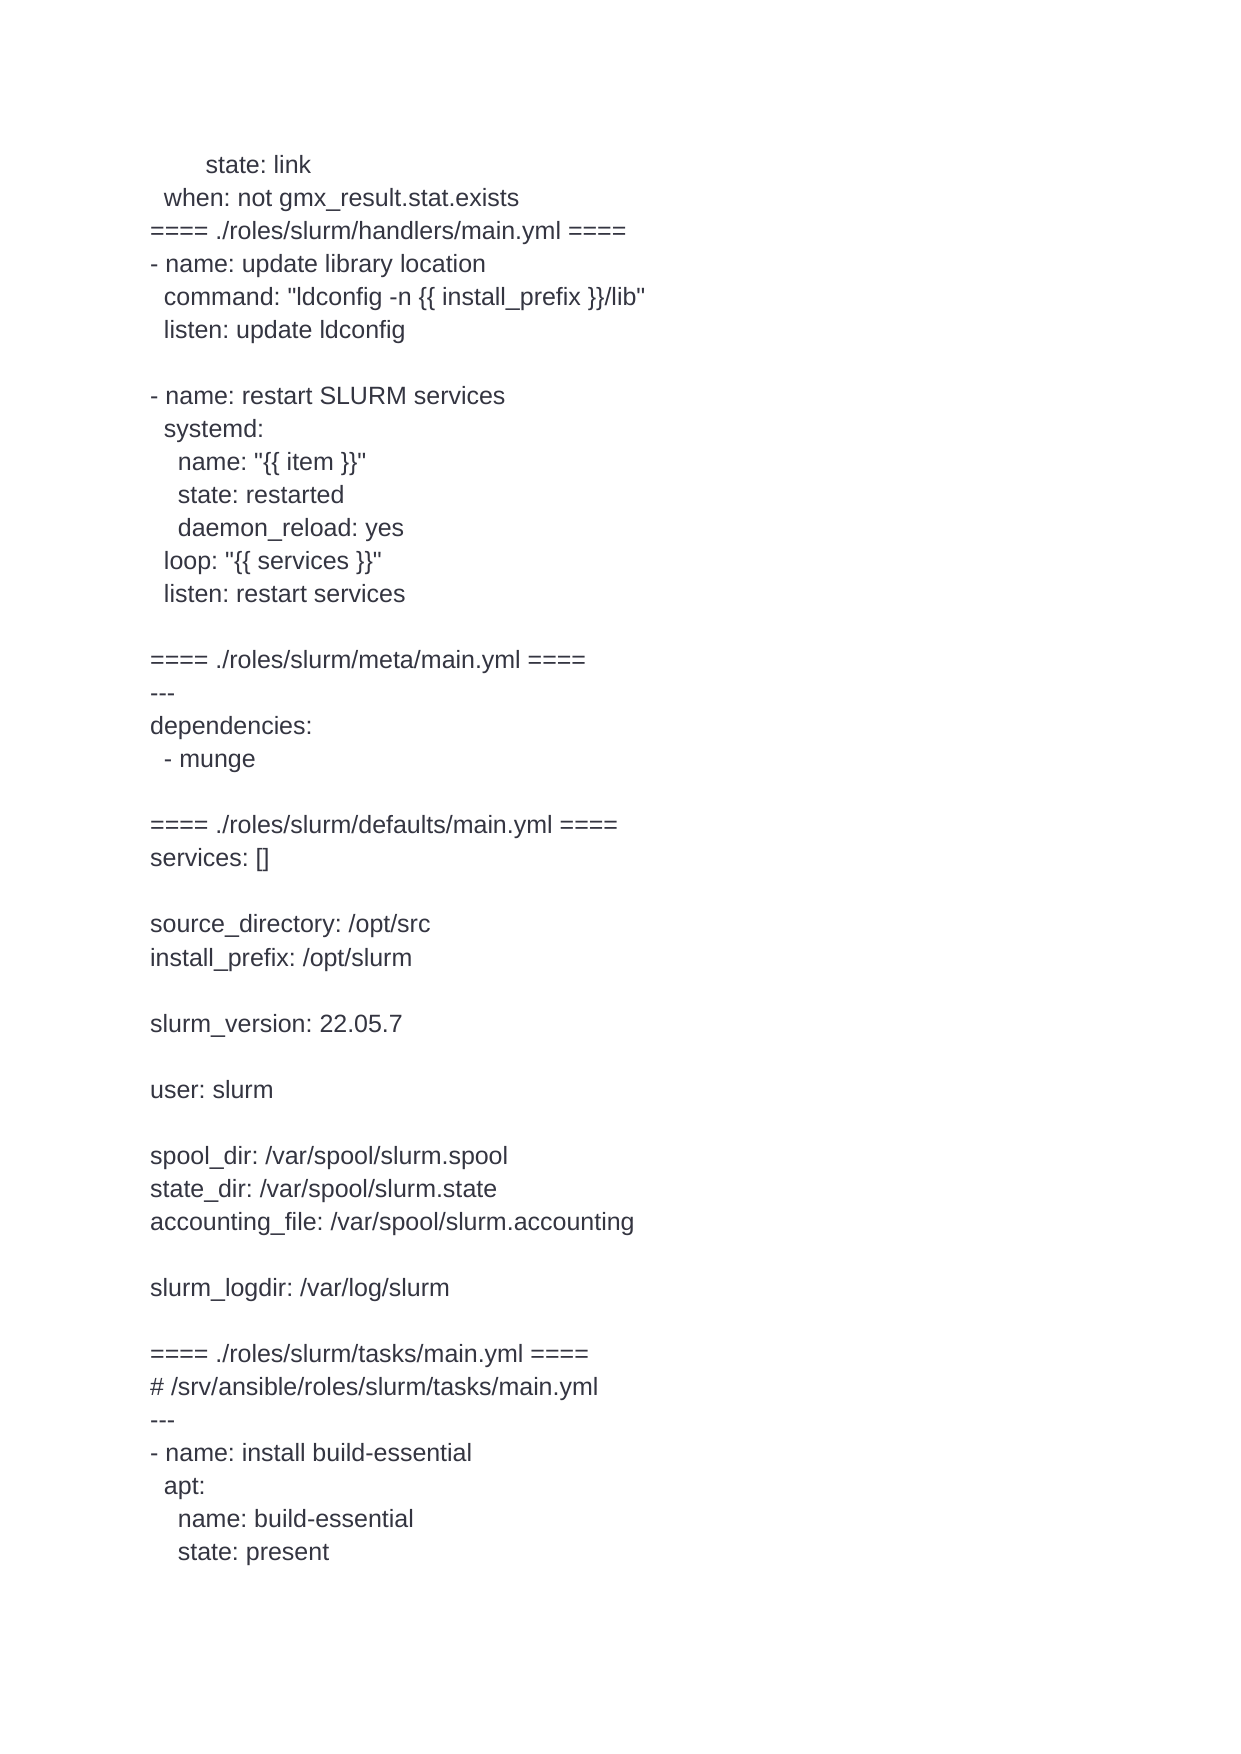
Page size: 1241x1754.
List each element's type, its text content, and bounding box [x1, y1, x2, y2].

text install_prefix: /opt/slurm [150, 942, 1090, 971]
text daemon_reload: yes [150, 513, 1090, 542]
text listen: update ldconfig [150, 315, 1090, 344]
text ==== ./roles/slurm/defaults/main.yml ==== [150, 810, 1090, 839]
text systemd: [150, 414, 1090, 443]
text - name: restart SLURM services [150, 381, 1090, 410]
text name: "{{ item }}" [150, 447, 1090, 476]
text apt: [150, 1471, 1090, 1499]
text ==== ./roles/slurm/meta/main.yml ==== [150, 645, 1090, 674]
text slurm_logdir: /var/log/slurm [150, 1273, 1090, 1301]
text - munge [150, 744, 1090, 773]
text state: restarted [150, 480, 1090, 509]
text state_dir: /var/spool/slurm.state [150, 1174, 1090, 1202]
text - name: update library location [150, 249, 1090, 278]
text source_directory: /opt/src [150, 909, 1090, 938]
text state: present [150, 1537, 1090, 1566]
text - name: install build-essential [150, 1438, 1090, 1467]
text dependencies: [150, 711, 1090, 740]
text ==== ./roles/slurm/handlers/main.yml ==== [150, 216, 1090, 245]
text services: [] [150, 843, 1090, 872]
text --- [150, 1405, 1090, 1433]
text spool_dir: /var/spool/slurm.spool [150, 1141, 1090, 1169]
text loop: "{{ services }}" [150, 546, 1090, 575]
text user: slurm [150, 1074, 1090, 1103]
text command: "ldconfig -n {{ install_prefix }}/lib" [150, 282, 1090, 311]
text --- [150, 678, 1090, 707]
text when: not gmx_result.stat.exists [150, 183, 1090, 212]
text ==== ./roles/slurm/tasks/main.yml ==== [150, 1339, 1090, 1367]
text accounting_file: /var/spool/slurm.accounting [150, 1207, 1090, 1235]
text # /srv/ansible/roles/slurm/tasks/main.yml [150, 1372, 1090, 1401]
text name: build-essential [150, 1504, 1090, 1533]
text state: link [150, 150, 1090, 179]
text listen: restart services [150, 579, 1090, 608]
text slurm_version: 22.05.7 [150, 1008, 1090, 1037]
